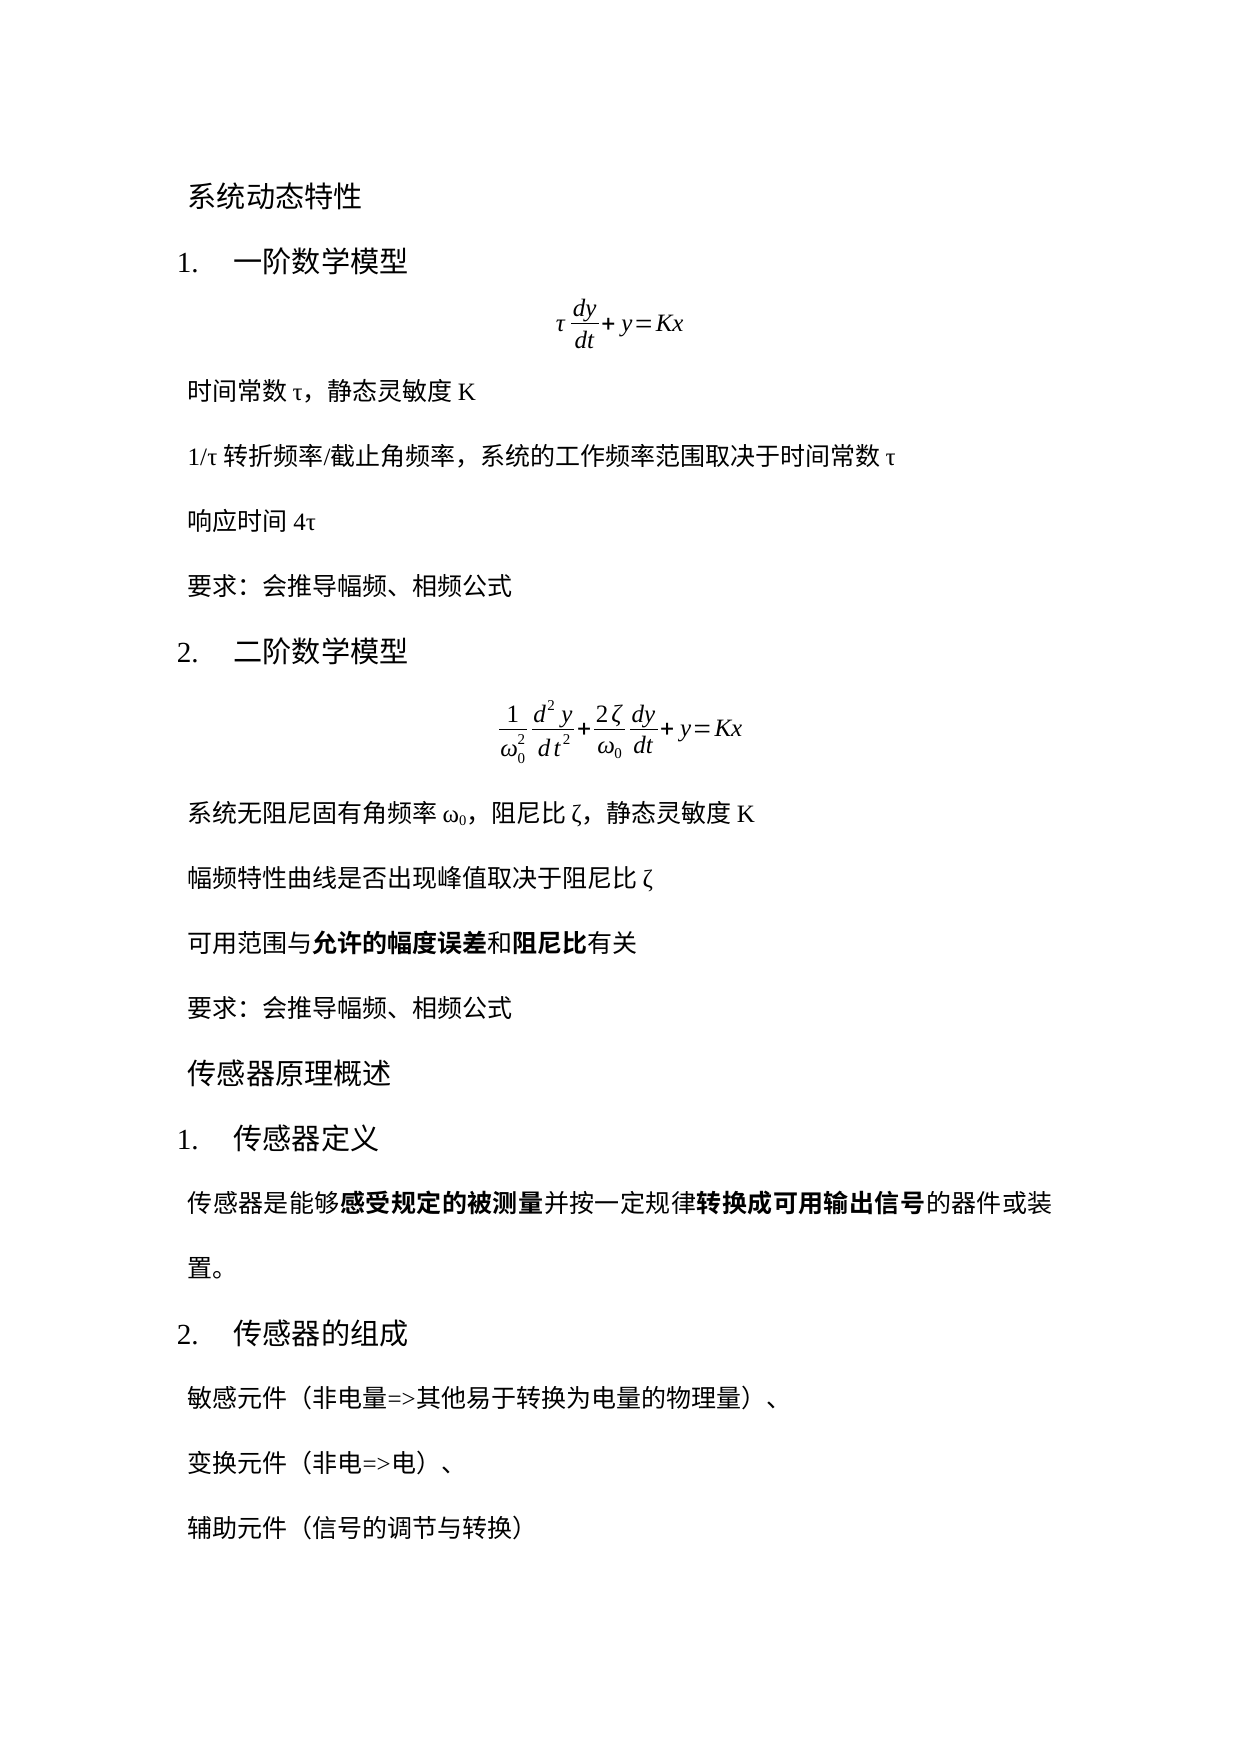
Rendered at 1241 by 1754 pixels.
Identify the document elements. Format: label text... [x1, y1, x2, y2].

text 传感器是能够感受规定的被测量并按一定规律转换成可用输出信号的器件或装置。 [187, 1169, 1053, 1299]
text 1/τ 转折频率/截止角频率，系统的工作频率范围取决于时间常数τ [187, 422, 1053, 487]
text 时间常数τ，静态灵敏度K [187, 357, 1053, 422]
text 要求：会推导幅频、相频公式 [187, 974, 1053, 1039]
text 响应时间 4τ [187, 487, 1053, 552]
text 要求：会推导幅频、相频公式 [187, 552, 1053, 617]
subtitle 二阶数学模型 [187, 617, 1053, 682]
text 系统无阻尼固有角频率ω0，阻尼比ζ，静态灵敏度K [187, 779, 1053, 844]
subtitle 一阶数学模型 [187, 227, 1053, 292]
text 可用范围与允许的幅度误差和阻尼比有关 [187, 909, 1053, 974]
text 敏感元件（非电量=>其他易于转换为电量的物理量）、 变换元件（非电=>电）、 辅助元件（信号的调节与转换） [187, 1364, 1053, 1559]
subtitle 传感器原理概述 [187, 1039, 1053, 1104]
subtitle 系统动态特性 [187, 162, 1053, 227]
subtitle 传感器的组成 [187, 1299, 1053, 1364]
text 幅频特性曲线是否出现峰值取决于阻尼比ζ [187, 844, 1053, 909]
subtitle 传感器定义 [187, 1104, 1053, 1169]
